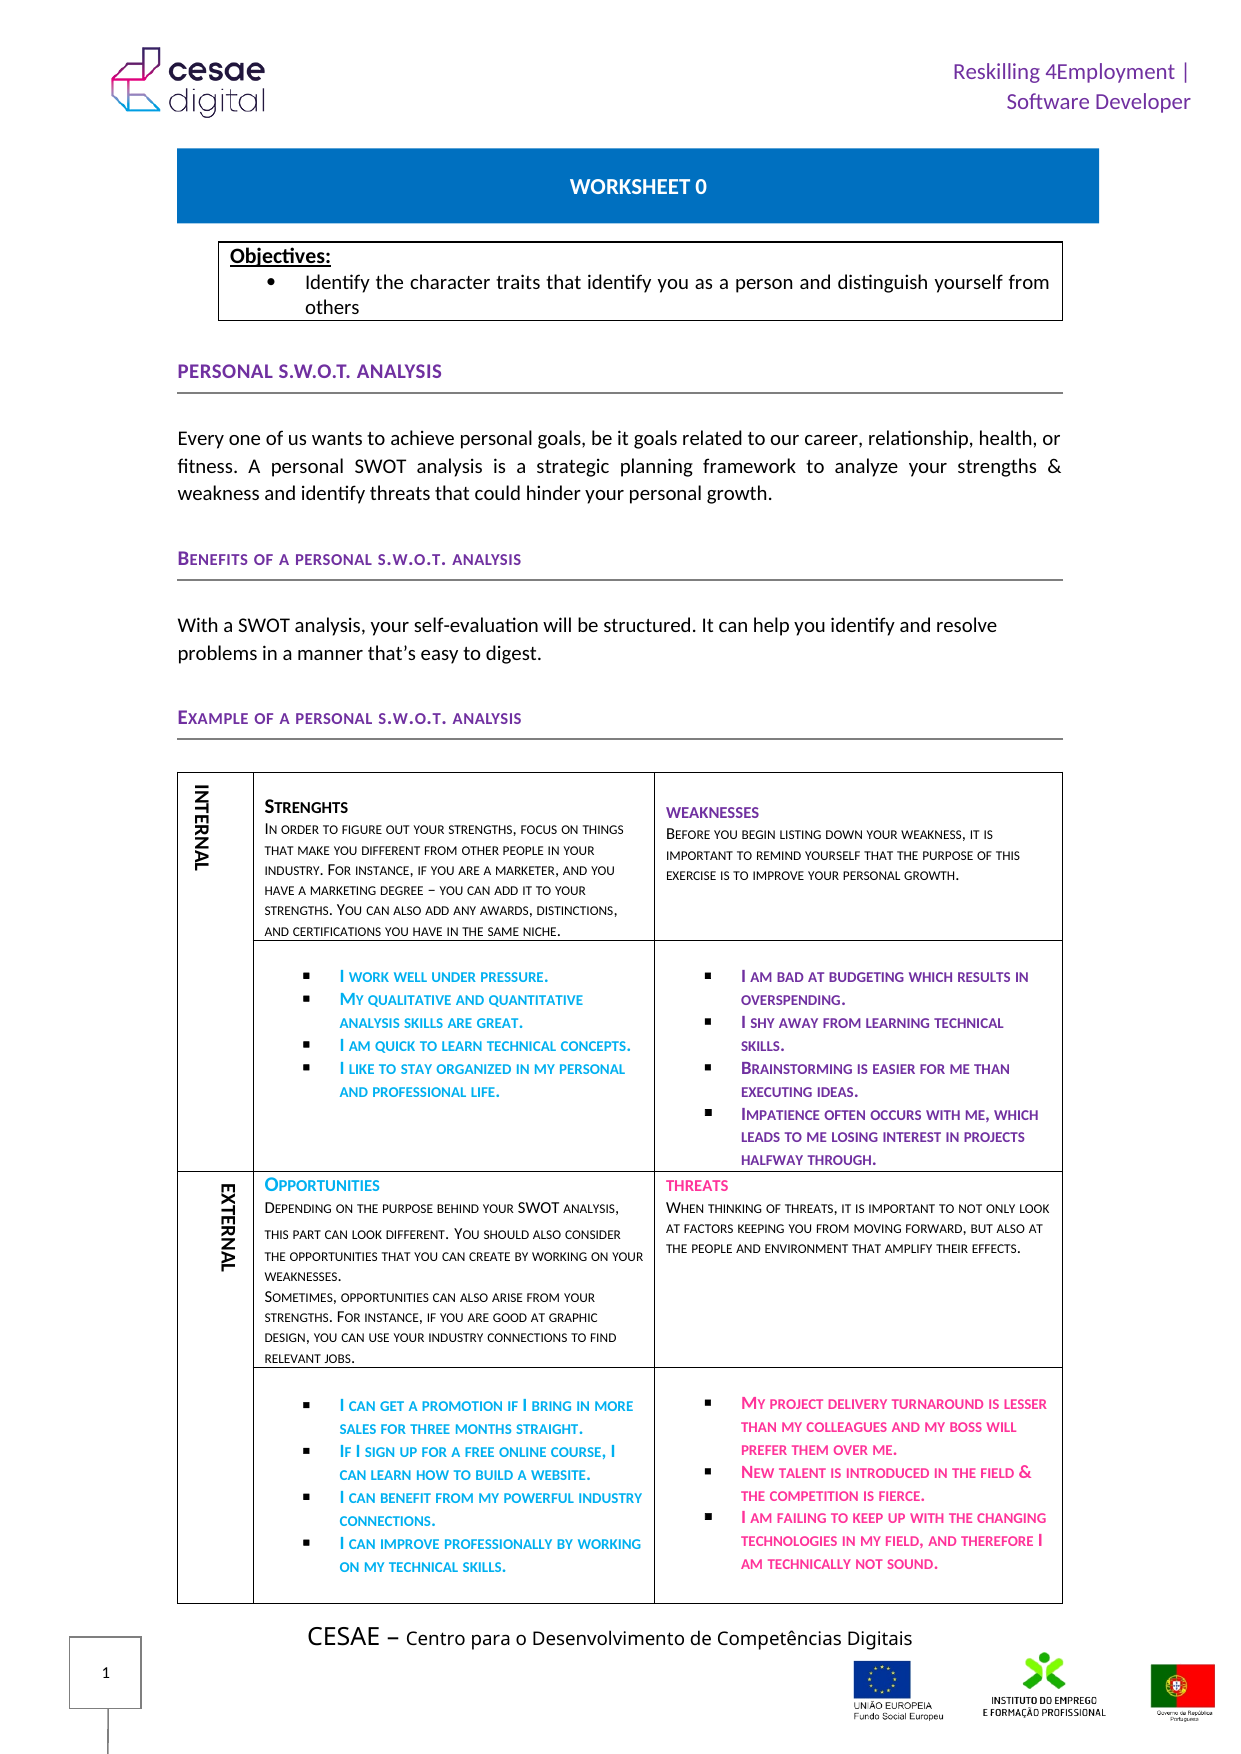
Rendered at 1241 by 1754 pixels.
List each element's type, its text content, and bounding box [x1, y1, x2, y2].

title PERSONAL S.W.O.T. ANALYSIS [177, 358, 1063, 392]
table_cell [254, 1368, 654, 1602]
table_cell threats When thinking of threats, it is important to not only look at factors keeping you from moving forward, but also at the people and environment that amplify their effects. [655, 1172, 1062, 1367]
text Every one of us wants to achieve personal goals, be it goals related to our career, relationship, health, or fitness. A personal SWOT analysis is a strategic planning framework to analyze your strengths & weakness and identify threats that could hinder your personal growth. [177, 426, 1063, 506]
picture [91, 38, 301, 126]
title Benefits of a personal s.w.o.t. analysis [177, 545, 1063, 579]
table_cell I work well under pressure. My qualitative and quantitative analysis skills are great. I am quick to learn technical concepts. I like to stay organized in my personal and professional life. [254, 941, 654, 1171]
table_cell I am bad at budgeting which results in overspending. I shy away from learning technical skills. Brainstorming is easier for me than executing ideas. Impatience often occurs with me, which leads to me losing interest in projects halfway through. [655, 941, 1062, 1171]
table_header weaknesses Before you begin listing down your weakness, it is important to remind yourself that the purpose of this exercise is to improve your personal growth. [655, 773, 1062, 940]
table_cell Opportunities Depending on the purpose behind your SWOT analysis, this part can look different. You should also consider the opportunities that you can create by working on your weaknesses. Sometimes, opportunities can also arise from your strengths. For instance, if you are good at graphic design, you can use your industry connections to find relevant jobs. [254, 1172, 654, 1367]
table_header INTERNAL [178, 773, 253, 1171]
table_header Strenghts In order to figure out your strengths, focus on things that make you different from other people in your industry. For instance, if you are a marketer, and you have a marketing degree – you can add it to your strengths. You can also add any awards, distinctions, and certifications you have in the same niche. [254, 773, 654, 940]
picture [853, 1652, 1216, 1722]
table_header Objectives: Identify the character traits that identify you as a person and distinguish yourself from others [219, 243, 1062, 320]
text With a SWOT analysis, your self-evaluation will be structured. It can help you identify and resolve problems in a manner that’s easy to digest. [177, 612, 1063, 665]
table_cell EXTERNAL [178, 1172, 253, 1602]
title Example of a personal s.w.o.t. analysis [177, 704, 1063, 738]
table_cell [655, 1368, 1062, 1602]
